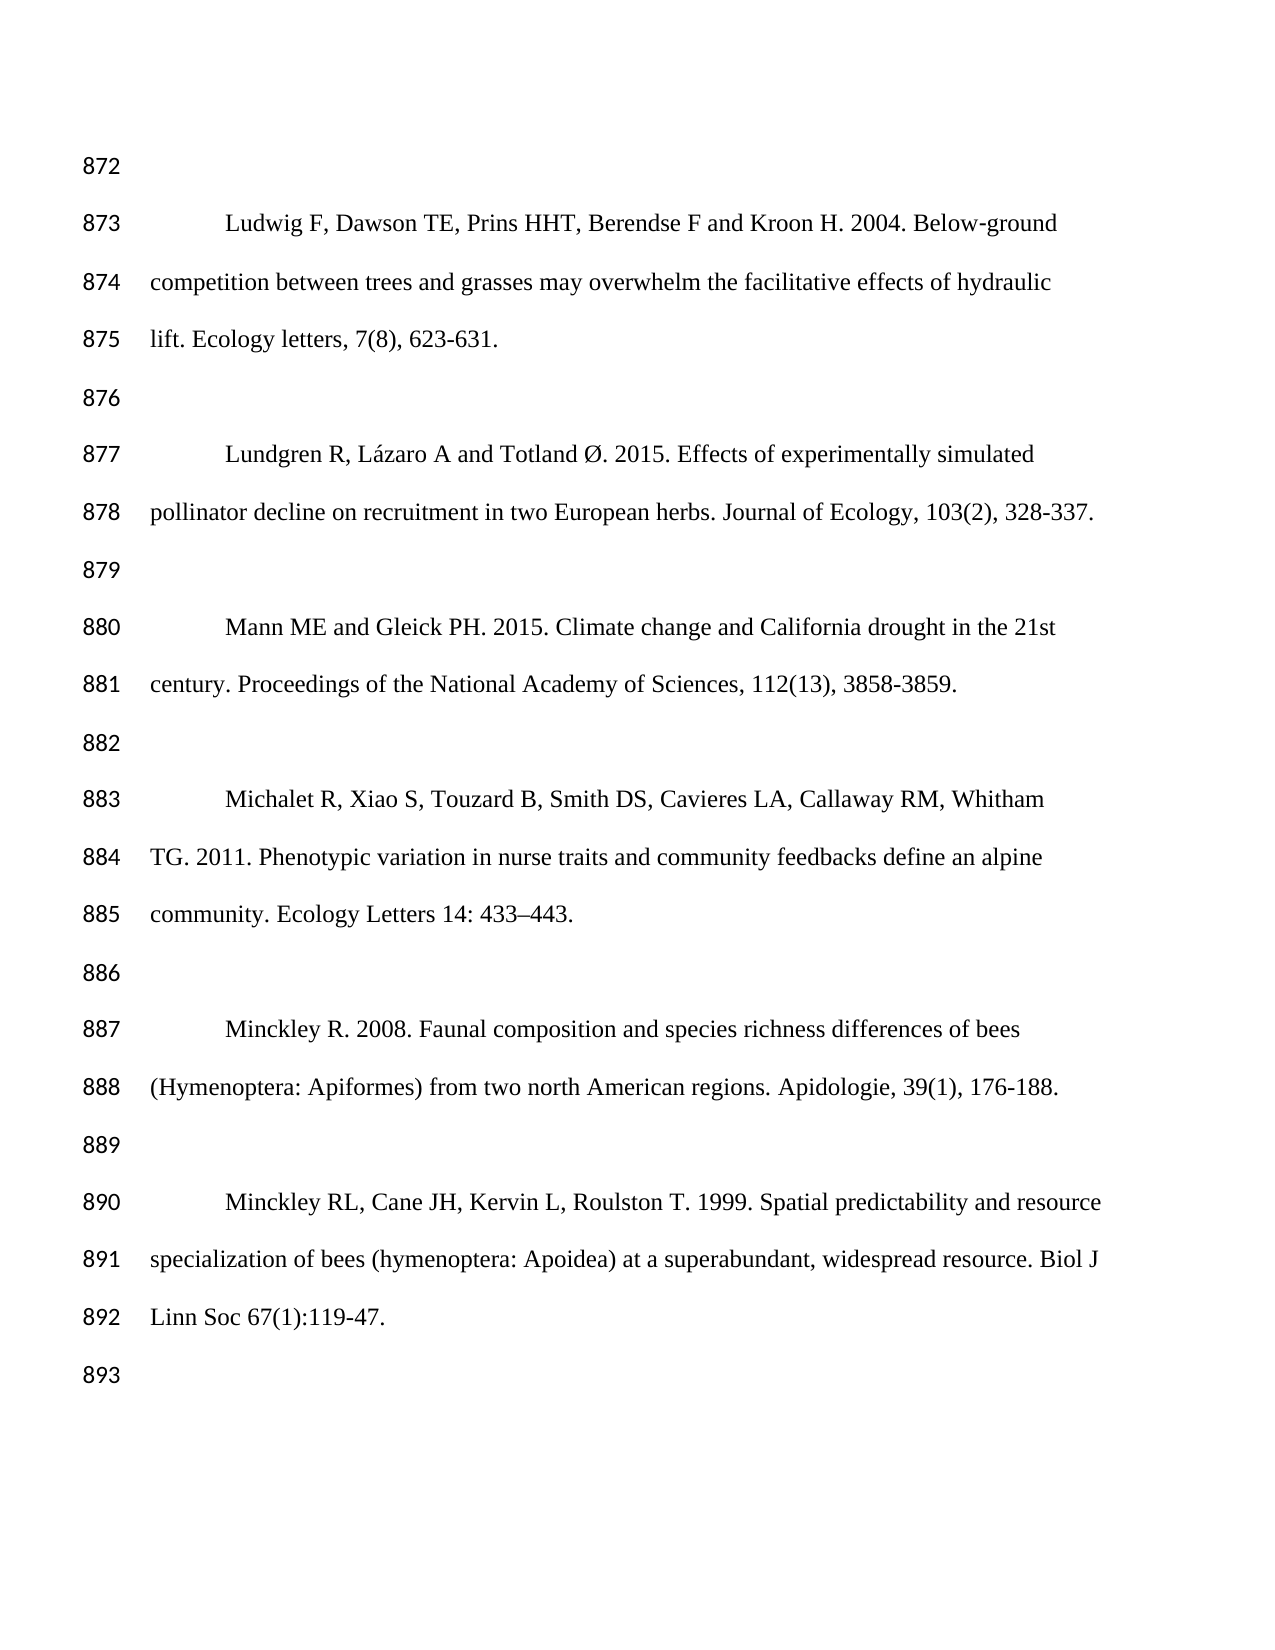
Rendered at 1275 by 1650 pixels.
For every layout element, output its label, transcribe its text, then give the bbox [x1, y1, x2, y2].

text Lundgren R, Lázaro A and Totland Ø. 2015. Effects of experimentally simulated pollinator decline on recruitment in two European herbs. Journal of Ecology, 103(2), 328-337. [150, 439, 1125, 526]
text Minckley R. 2008. Faunal composition and species richness differences of bees (Hymenoptera: Apiformes) from two north American regions. Apidologie, 39(1), 176-188. [150, 1014, 1125, 1101]
text Mann ME and Gleick PH. 2015. Climate change and California drought in the 21st century. Proceedings of the National Academy of Sciences, 112(13), 3858-3859. [150, 612, 1125, 698]
text Minckley RL, Cane JH, Kervin L, Roulston T. 1999. Spatial predictability and resource specialization of bees (hymenoptera: Apoidea) at a superabundant, widespread resource. Biol J Linn Soc 67(1):119-47. [150, 1187, 1125, 1331]
text Ludwig F, Dawson TE, Prins HHT, Berendse F and Kroon H. 2004. Below‐ground competition between trees and grasses may overwhelm the facilitative effects of hydraulic lift. Ecology letters, 7(8), 623-631. [150, 207, 1125, 353]
text Michalet R, Xiao S, Touzard B, Smith DS, Cavieres LA, Callaway RM, Whitham TG. 2011. Phenotypic variation in nurse traits and community feedbacks define an alpine community. Ecology Letters 14: 433–443. [150, 784, 1125, 928]
